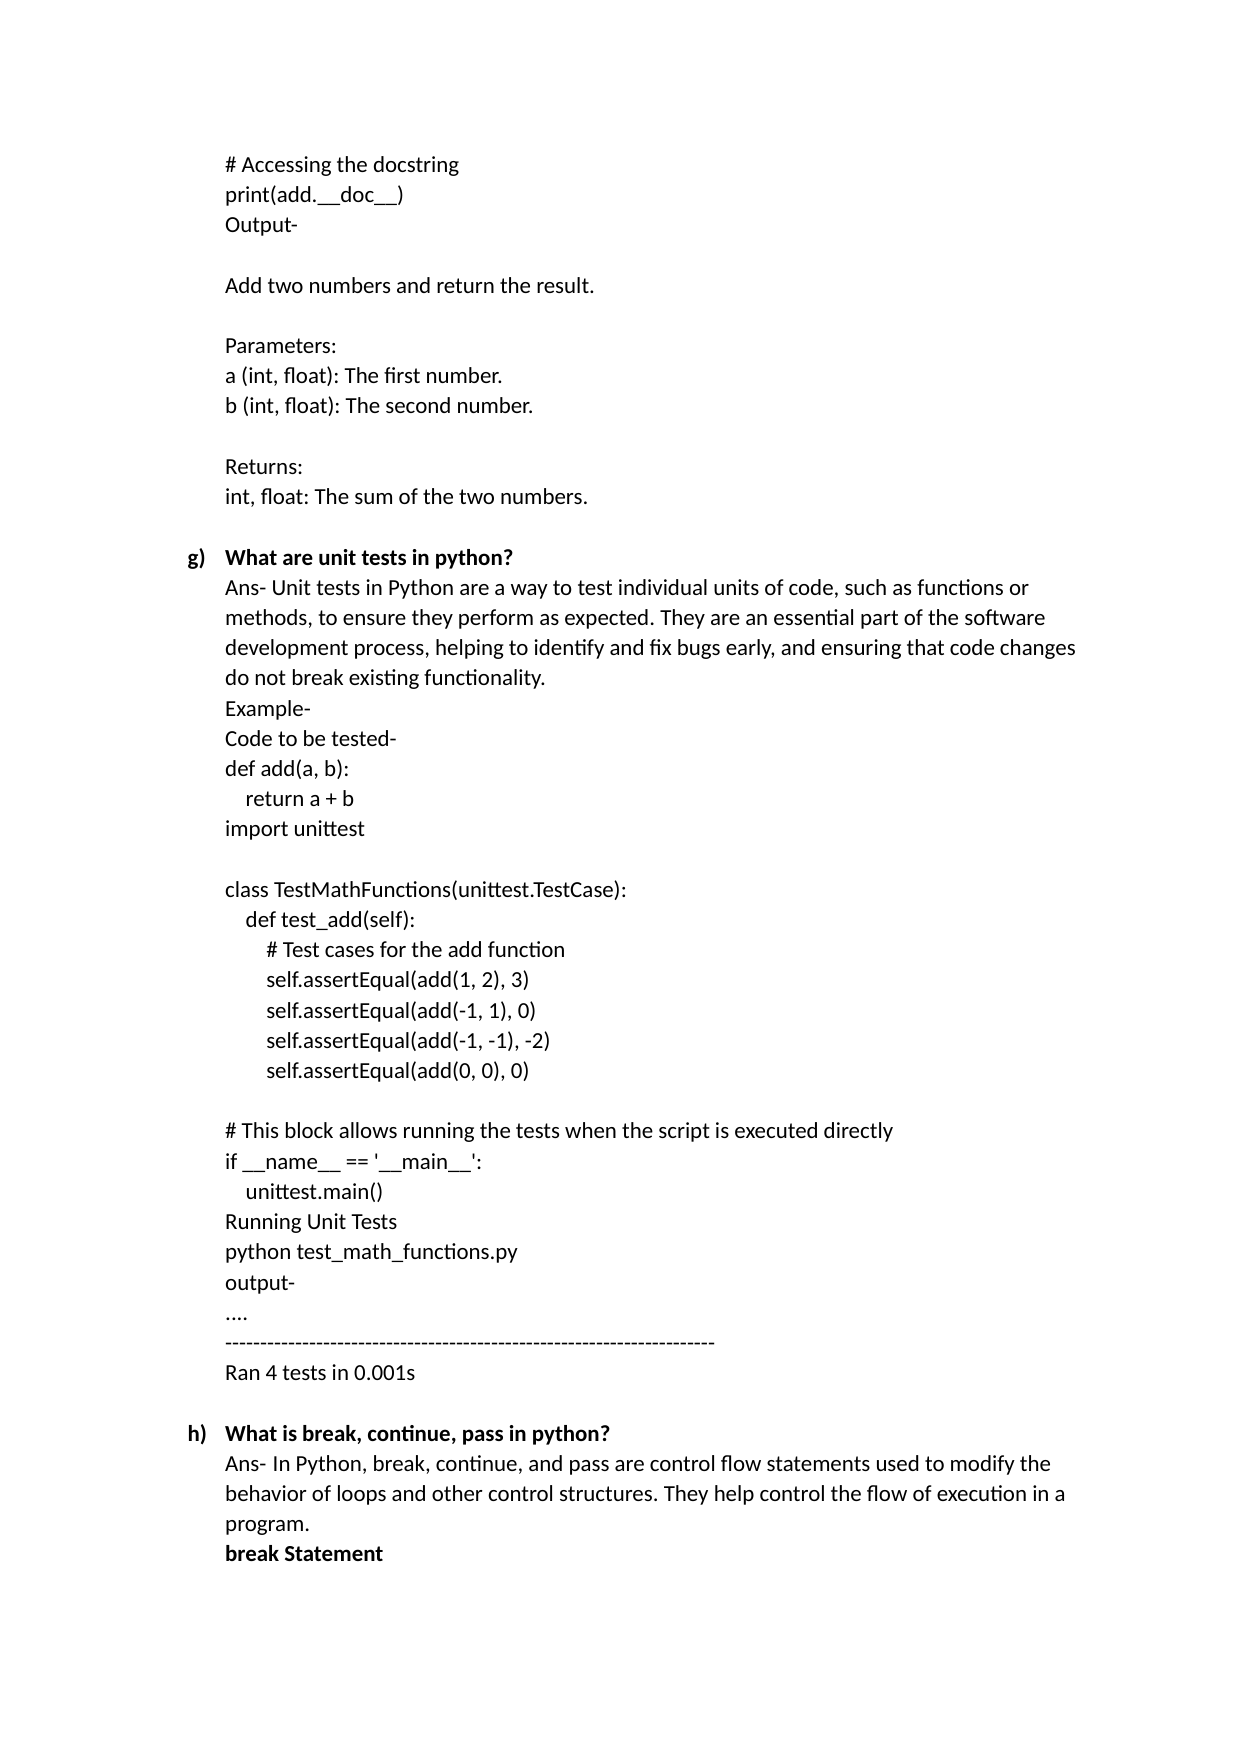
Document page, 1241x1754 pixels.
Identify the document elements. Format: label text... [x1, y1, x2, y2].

list self.assertEqual(add(1, 2), 3) [225, 966, 1090, 994]
list Output- [225, 210, 1090, 238]
list if __name__ == '__main__': [225, 1147, 1090, 1175]
list break Statement [225, 1539, 1090, 1568]
list .... [225, 1298, 1090, 1326]
list def add(a, b): [225, 754, 1090, 782]
list Ans- Unit tests in Python are a way to test individual units of code, such as functions or methods, to ensure they perform as expected. They are an essential part of the software development process, helping to identify and fix bugs early, and ensuring that code changes do not break existing functionality. [225, 573, 1090, 692]
list a (int, float): The first number. [225, 361, 1090, 389]
list # Test cases for the add function [225, 935, 1090, 963]
list Code to be tested- [225, 724, 1090, 752]
list Returns: [225, 452, 1090, 480]
list Example- [225, 694, 1090, 722]
list What is break, continue, pass in python? [187, 1419, 1090, 1447]
list What are unit tests in python? [187, 543, 1090, 571]
list import unittest [225, 814, 1090, 843]
list ---------------------------------------------------------------------- [225, 1328, 1090, 1356]
list def test_add(self): [225, 905, 1090, 933]
list python test_math_functions.py [225, 1237, 1090, 1266]
list class TestMathFunctions(unittest.TestCase): [225, 875, 1090, 903]
list # Accessing the docstring [225, 150, 1090, 178]
list output- [225, 1268, 1090, 1296]
list self.assertEqual(add(-1, -1), -2) [225, 1026, 1090, 1054]
list int, float: The sum of the two numbers. [225, 482, 1090, 510]
list Ans- In Python, break, continue, and pass are control flow statements used to modify the behavior of loops and other control structures. They help control the flow of execution in a program. [225, 1449, 1090, 1537]
list Ran 4 tests in 0.001s [225, 1358, 1090, 1386]
list unittest.main() [225, 1177, 1090, 1205]
list # This block allows running the tests when the script is executed directly [225, 1117, 1090, 1145]
list Running Unit Tests [225, 1207, 1090, 1235]
list Parameters: [225, 331, 1090, 359]
list self.assertEqual(add(-1, 1), 0) [225, 996, 1090, 1024]
list return a + b [225, 784, 1090, 812]
list print(add.__doc__) [225, 180, 1090, 208]
list Add two numbers and return the result. [225, 271, 1090, 299]
list b (int, float): The second number. [225, 392, 1090, 420]
list self.assertEqual(add(0, 0), 0) [225, 1056, 1090, 1084]
